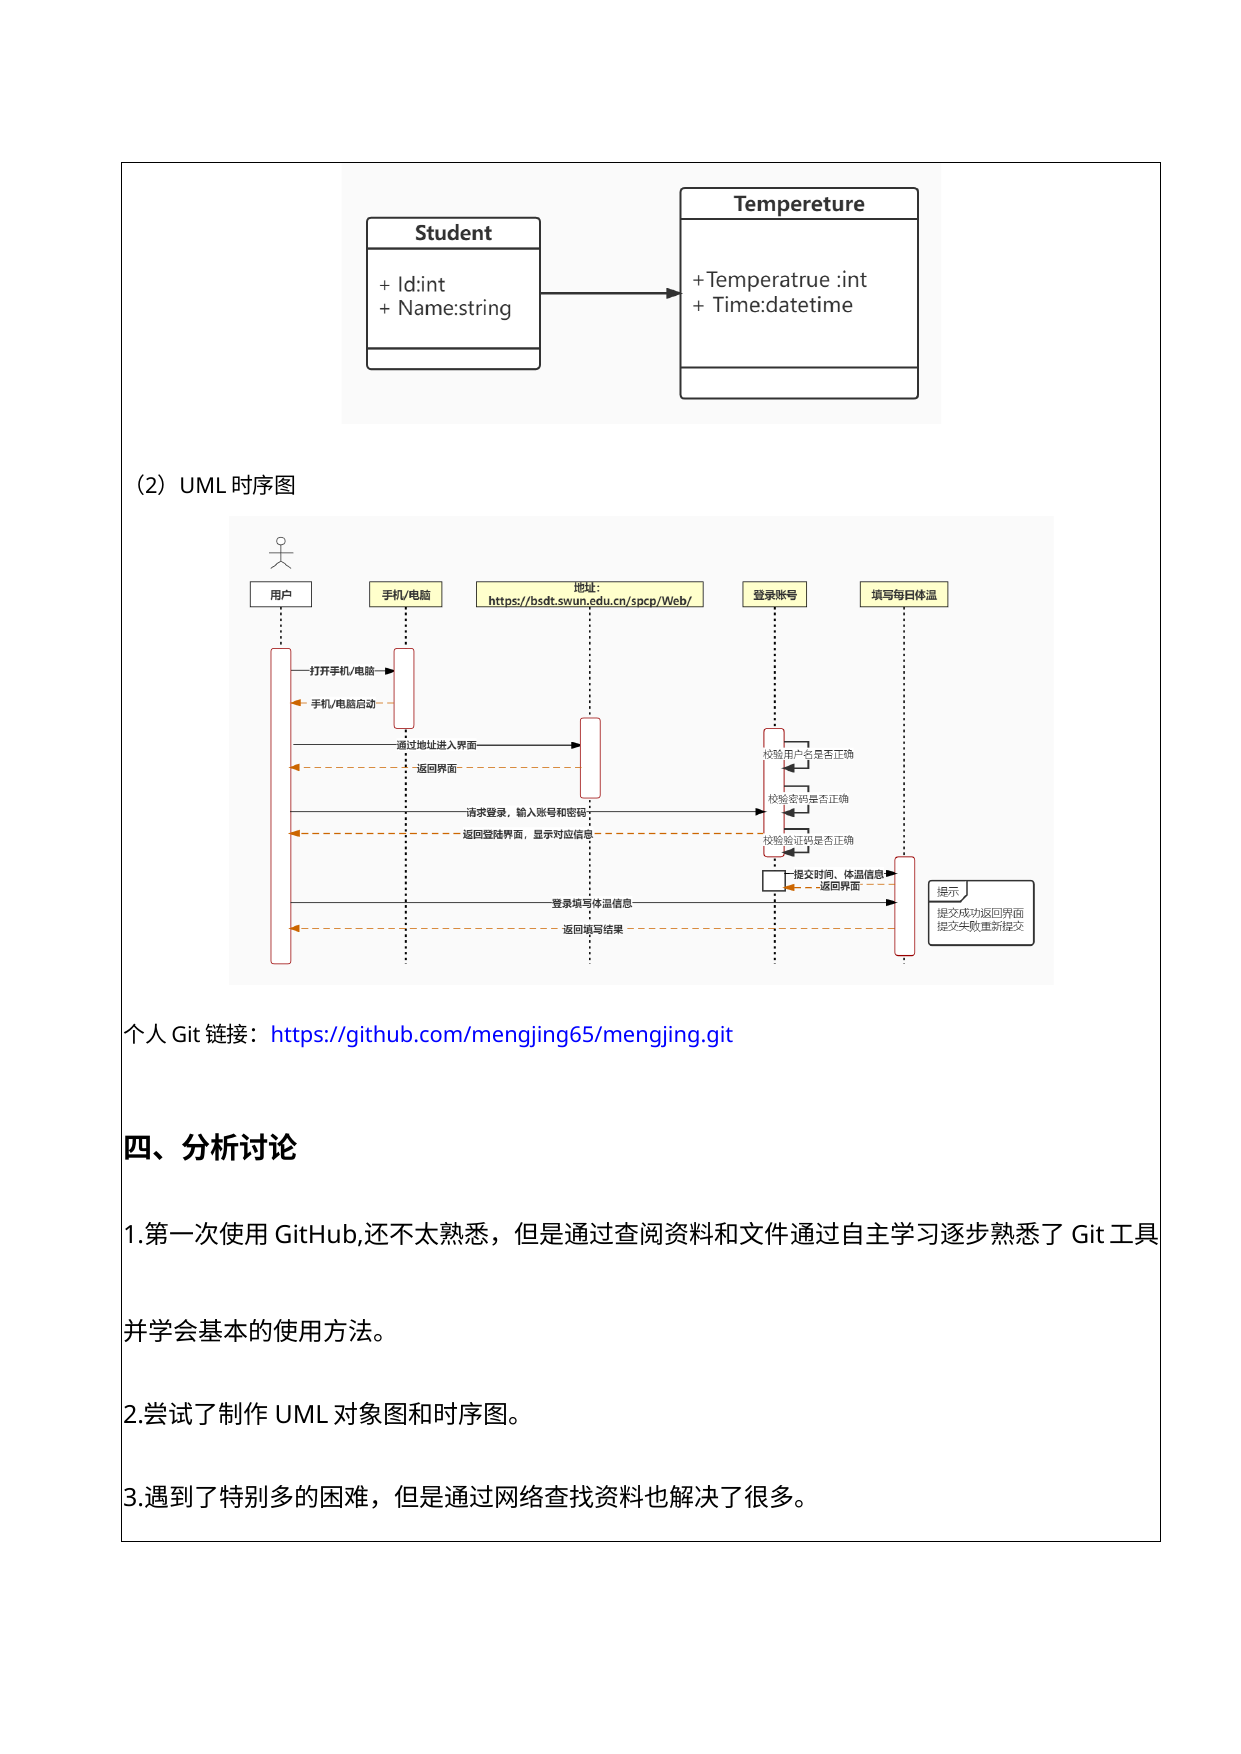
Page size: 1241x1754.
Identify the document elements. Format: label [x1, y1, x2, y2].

table_cell [122, 163, 1160, 1541]
picture [341, 163, 942, 424]
picture [229, 516, 1054, 985]
